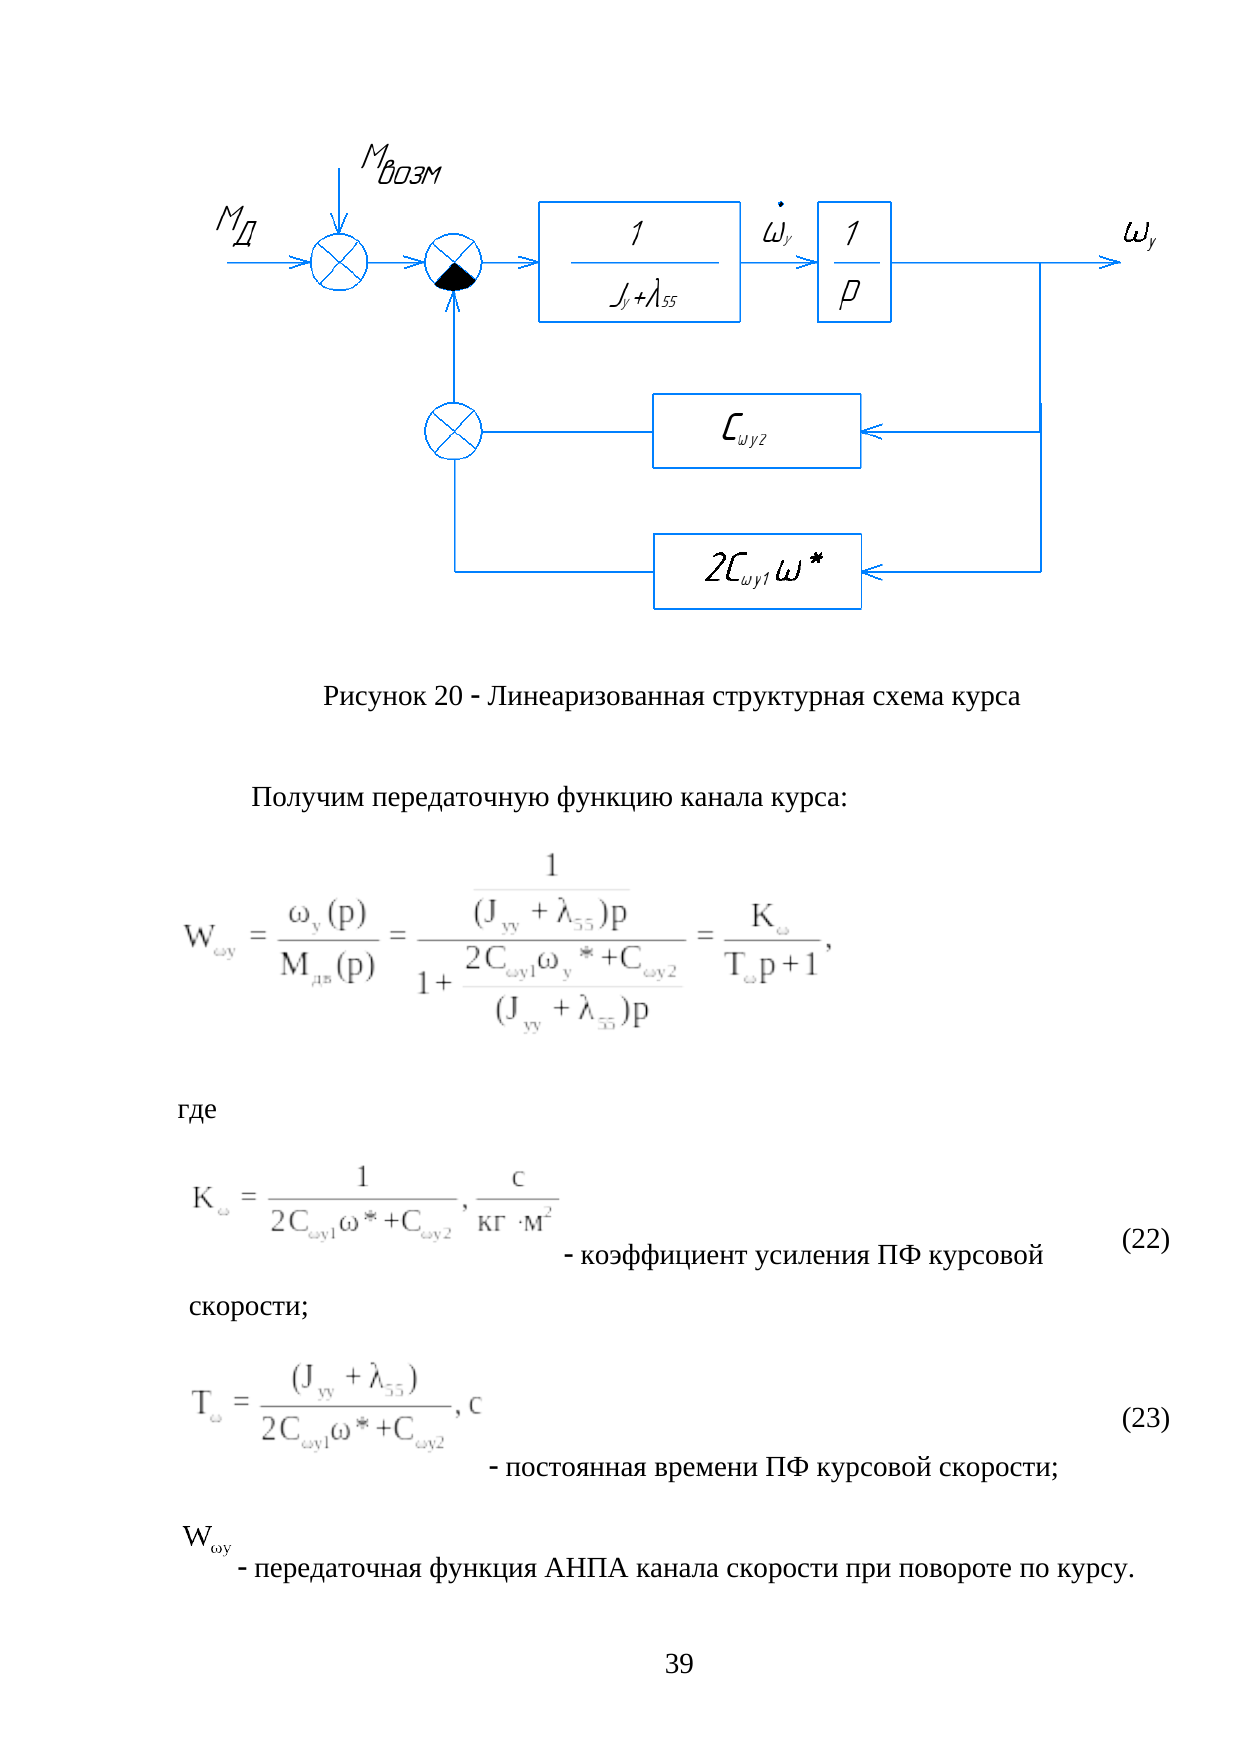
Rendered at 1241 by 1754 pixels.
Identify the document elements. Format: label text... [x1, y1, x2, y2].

table_header коэффициент усиления ПФ курсовой скорости; [177, 1158, 1107, 1355]
text Получим передаточную функцию канала курса: [177, 779, 1181, 813]
text где [177, 1091, 1181, 1125]
text Линеаризованная структурная схема курса [236, 678, 1181, 712]
table_header (22) [1107, 1158, 1181, 1355]
table_cell (23) [1107, 1355, 1181, 1516]
table_cell постоянная времени ПФ курсовой скорости; [177, 1355, 1107, 1516]
text передаточная функция АНПА канала скорости при повороте по курсу. [177, 1516, 1181, 1584]
picture [191, 118, 1167, 629]
